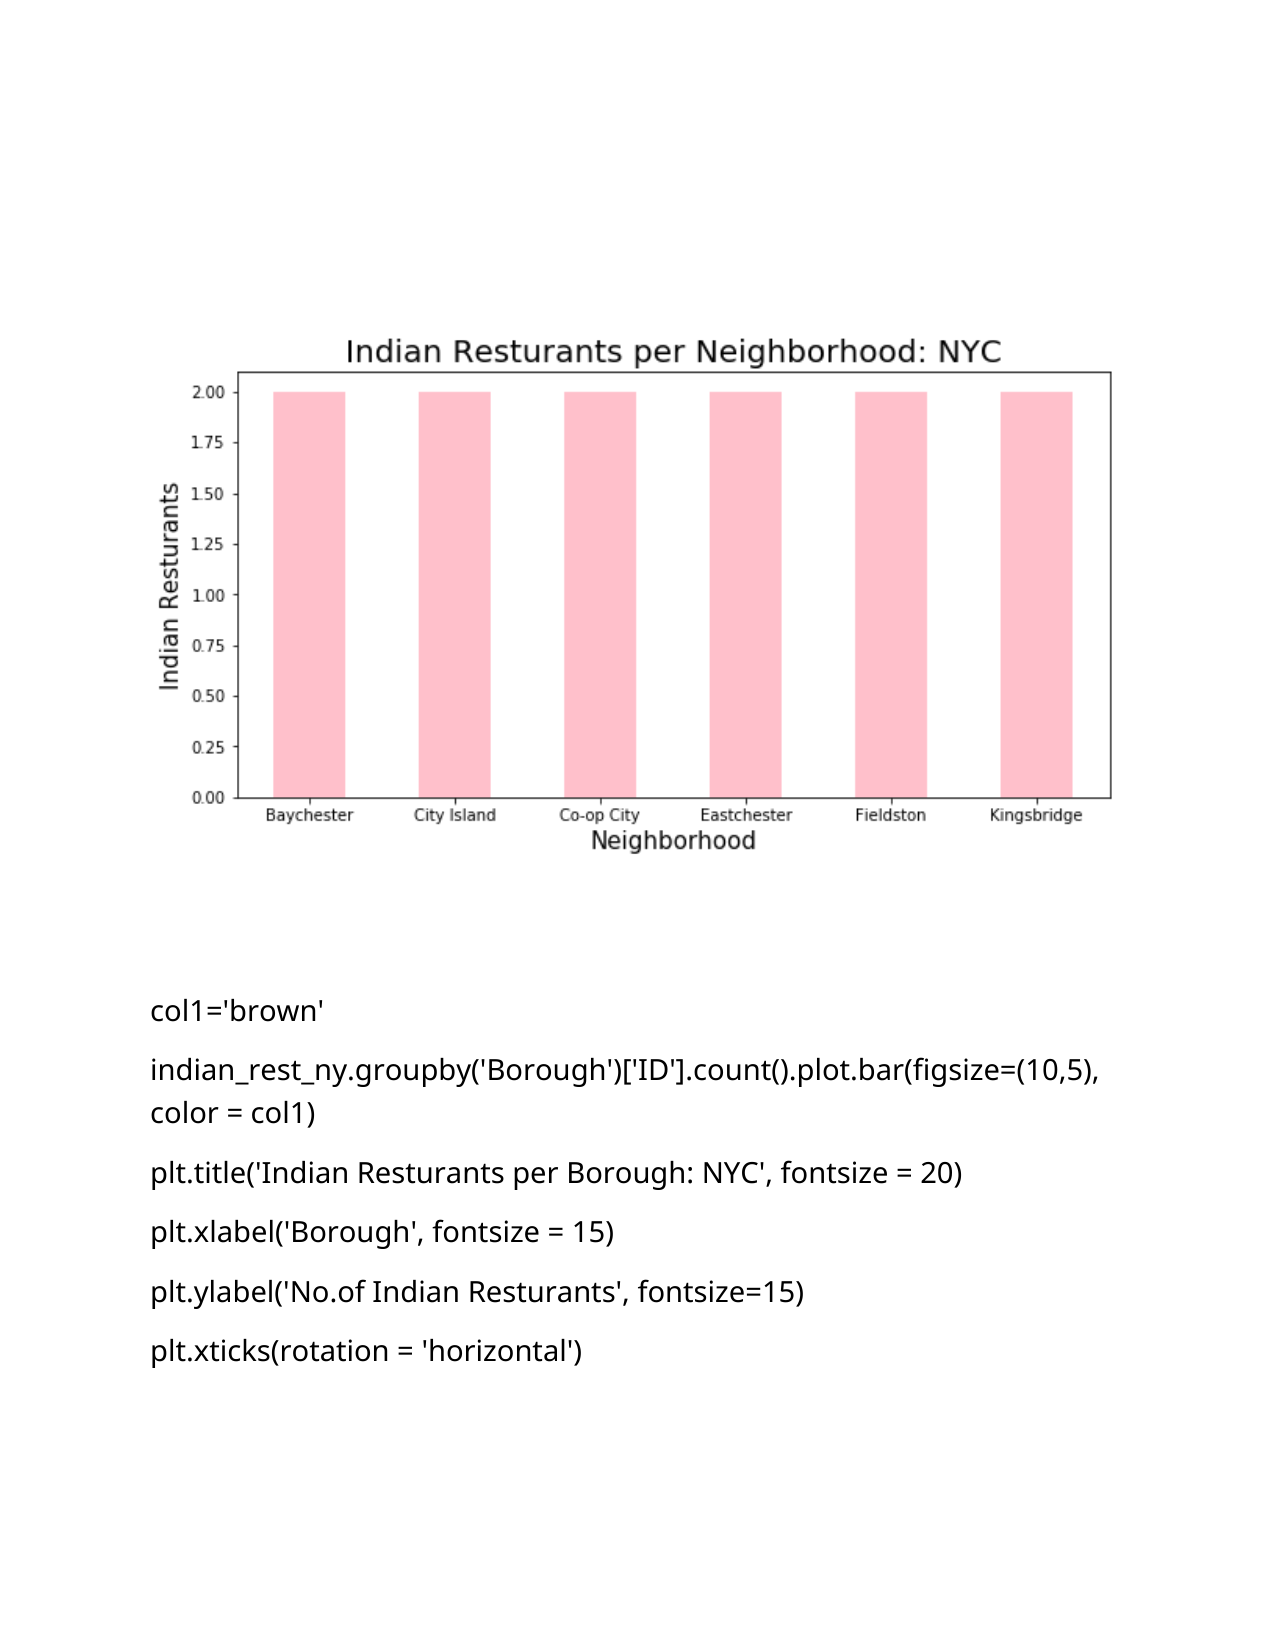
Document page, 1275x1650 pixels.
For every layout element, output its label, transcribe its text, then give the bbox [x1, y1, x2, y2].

text plt.xlabel('Borough', fontsize = 15) [150, 1211, 1125, 1251]
text plt.xticks(rotation = 'horizontal') [150, 1330, 1125, 1370]
text col1='brown' [150, 990, 1125, 1030]
picture [150, 328, 1125, 865]
text plt.title('Indian Resturants per Borough: NYC', fontsize = 20) [150, 1152, 1125, 1192]
text indian_rest_ny.groupby('Borough')['ID'].count().plot.bar(figsize=(10,5), color = col1) [150, 1049, 1125, 1132]
text plt.ylabel('No.of Indian Resturants', fontsize=15) [150, 1271, 1125, 1311]
